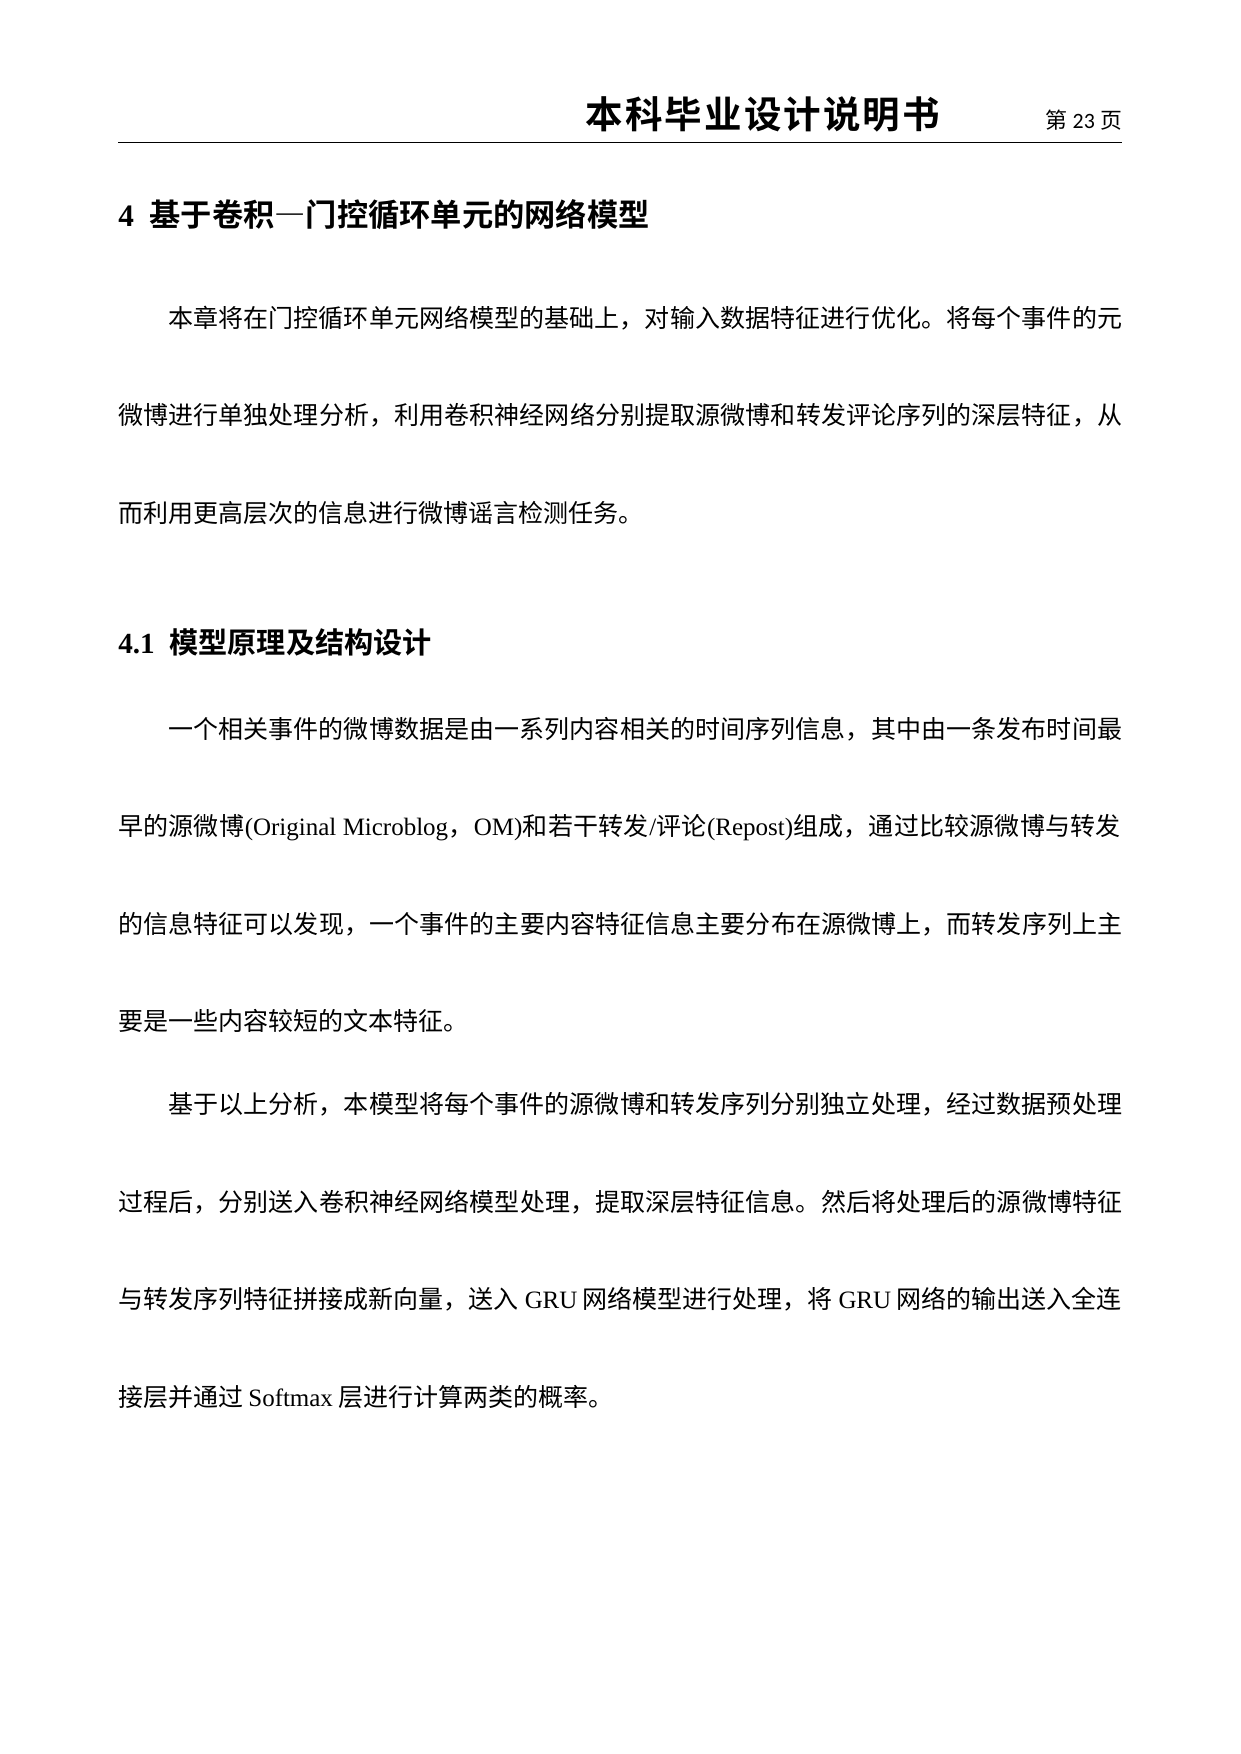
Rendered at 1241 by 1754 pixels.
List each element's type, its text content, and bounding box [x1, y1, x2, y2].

subtitle 4.1 模型原理及结构设计 [118, 609, 1122, 674]
text 基于以上分析，本模型将每个事件的源微博和转发序列分别独立处理，经过数据预处理过程后，分别送入卷积神经网络模型处理，提取深层特征信息。然后将处理后的源微博特征与转发序列特征拼接成新向量，送入GRU网络模型进行处理，将GRU网络的输出送入全连接层并通过Softmax层进行计算两类的概率。 [118, 1071, 1122, 1428]
text 本章将在门控循环单元网络模型的基础上，对输入数据特征进行优化。将每个事件的元微博进行单独处理分析，利用卷积神经网络分别提取源微博和转发评论序列的深层特征，从而利用更高层次的信息进行微博谣言检测任务。 [118, 284, 1122, 544]
text 一个相关事件的微博数据是由一系列内容相关的时间序列信息，其中由一条发布时间最早的源微博(Original Microblog，OM)和若干转发/评论(Repost)组成，通过比较源微博与转发的信息特征可以发现，一个事件的主要内容特征信息主要分布在源微博上，而转发序列上主要是一些内容较短的文本特征。 [118, 695, 1122, 1052]
text 4 基于卷积—门控循环单元的网络模型 [118, 180, 1122, 245]
